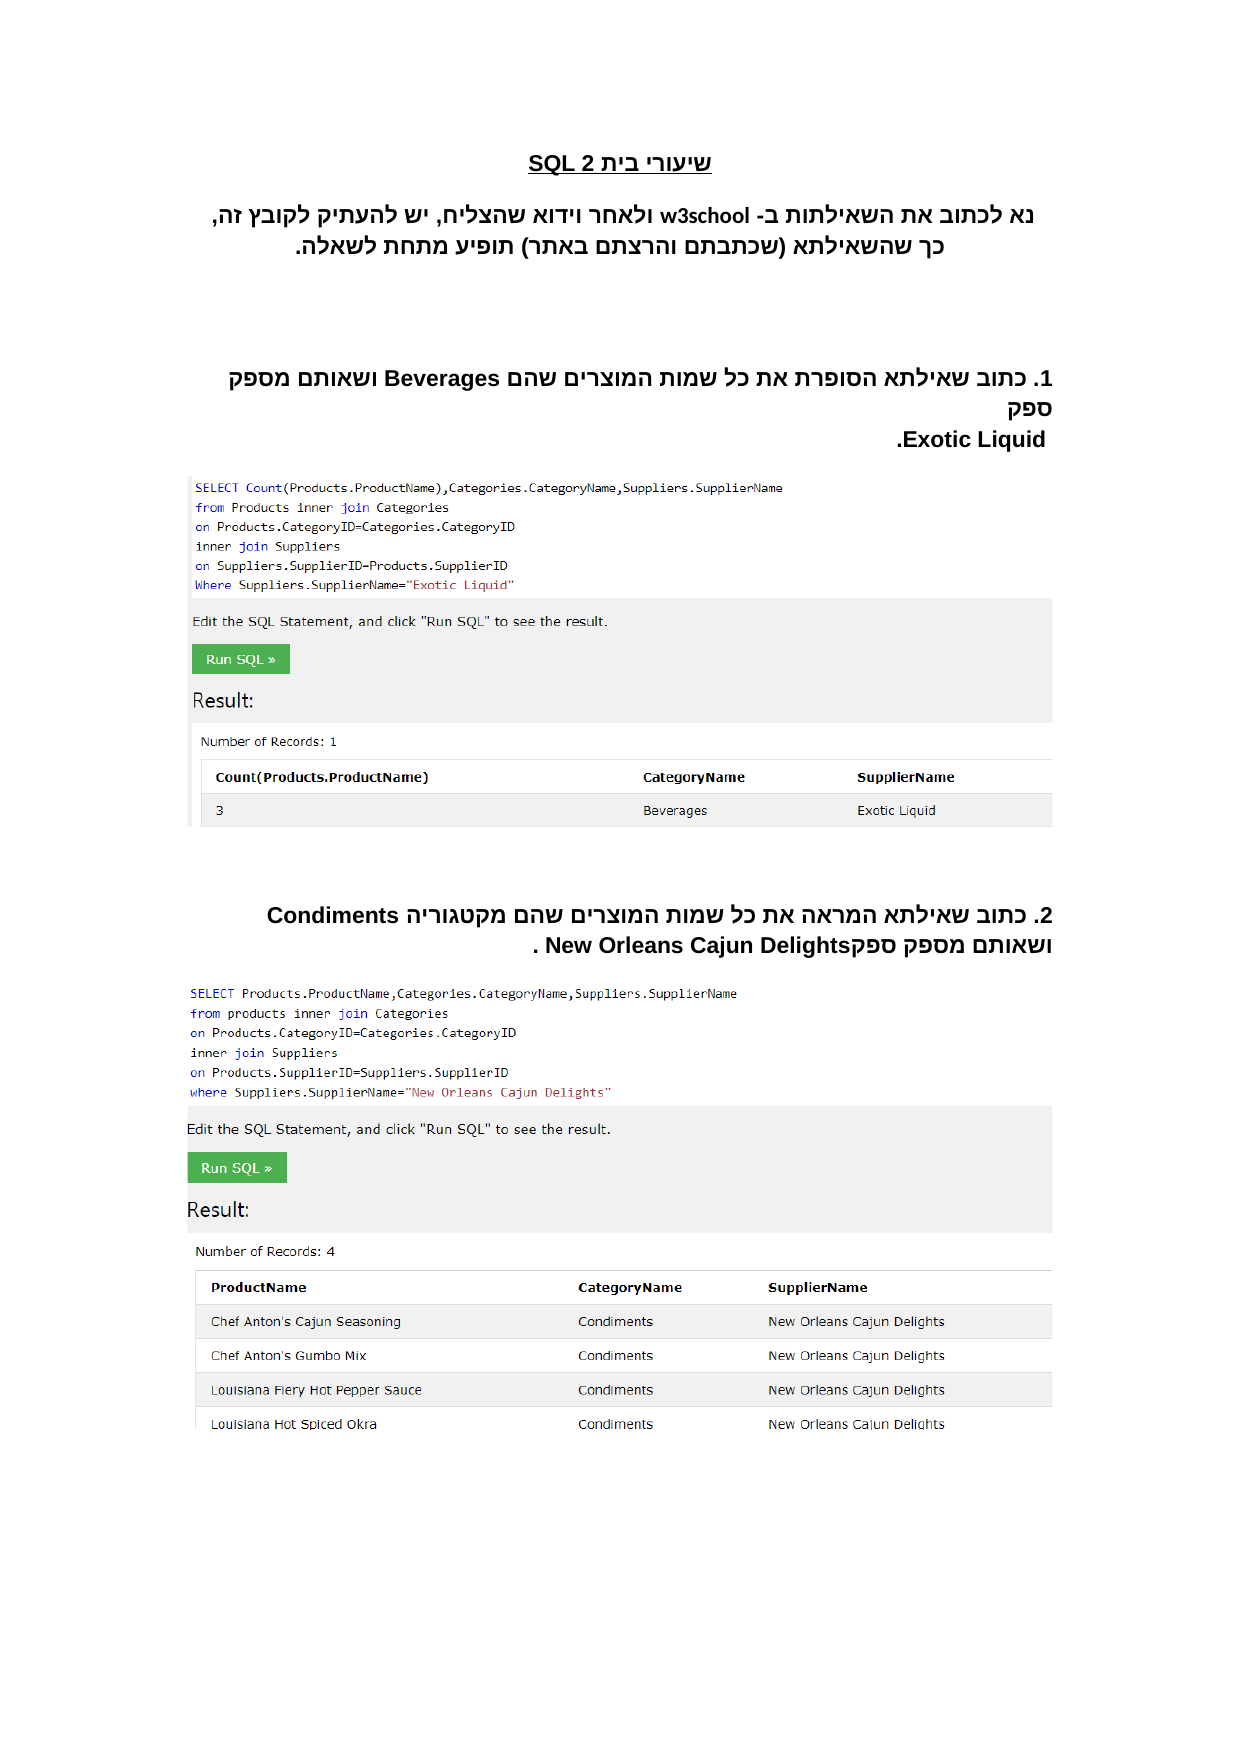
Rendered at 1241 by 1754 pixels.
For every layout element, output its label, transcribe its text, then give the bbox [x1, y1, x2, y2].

text 2. כתוב שאילתא המראה את כל שמות המוצרים שהם מקטגוריה Condiments ושאותם מספק ספקNew Orleans Cajun Delights . [187, 902, 1053, 959]
text 1. כתוב שאילתא הסופרת את כל שמות המוצרים שהם Beverages ושאותם מספק ספק Exotic Liquid. [187, 365, 1053, 452]
picture [187, 476, 1053, 827]
picture [187, 983, 1053, 1430]
text שיעורי בית SQL 2 [187, 150, 1053, 176]
text נא לכתוב את השאילתות ב- w3school ולאחר וידוא שהצליח, יש להעתיק לקובץ זה, כך שהשאילתא (שכתבתם והרצתם באתר) תופיע מתחת לשאלה. [187, 201, 1053, 259]
